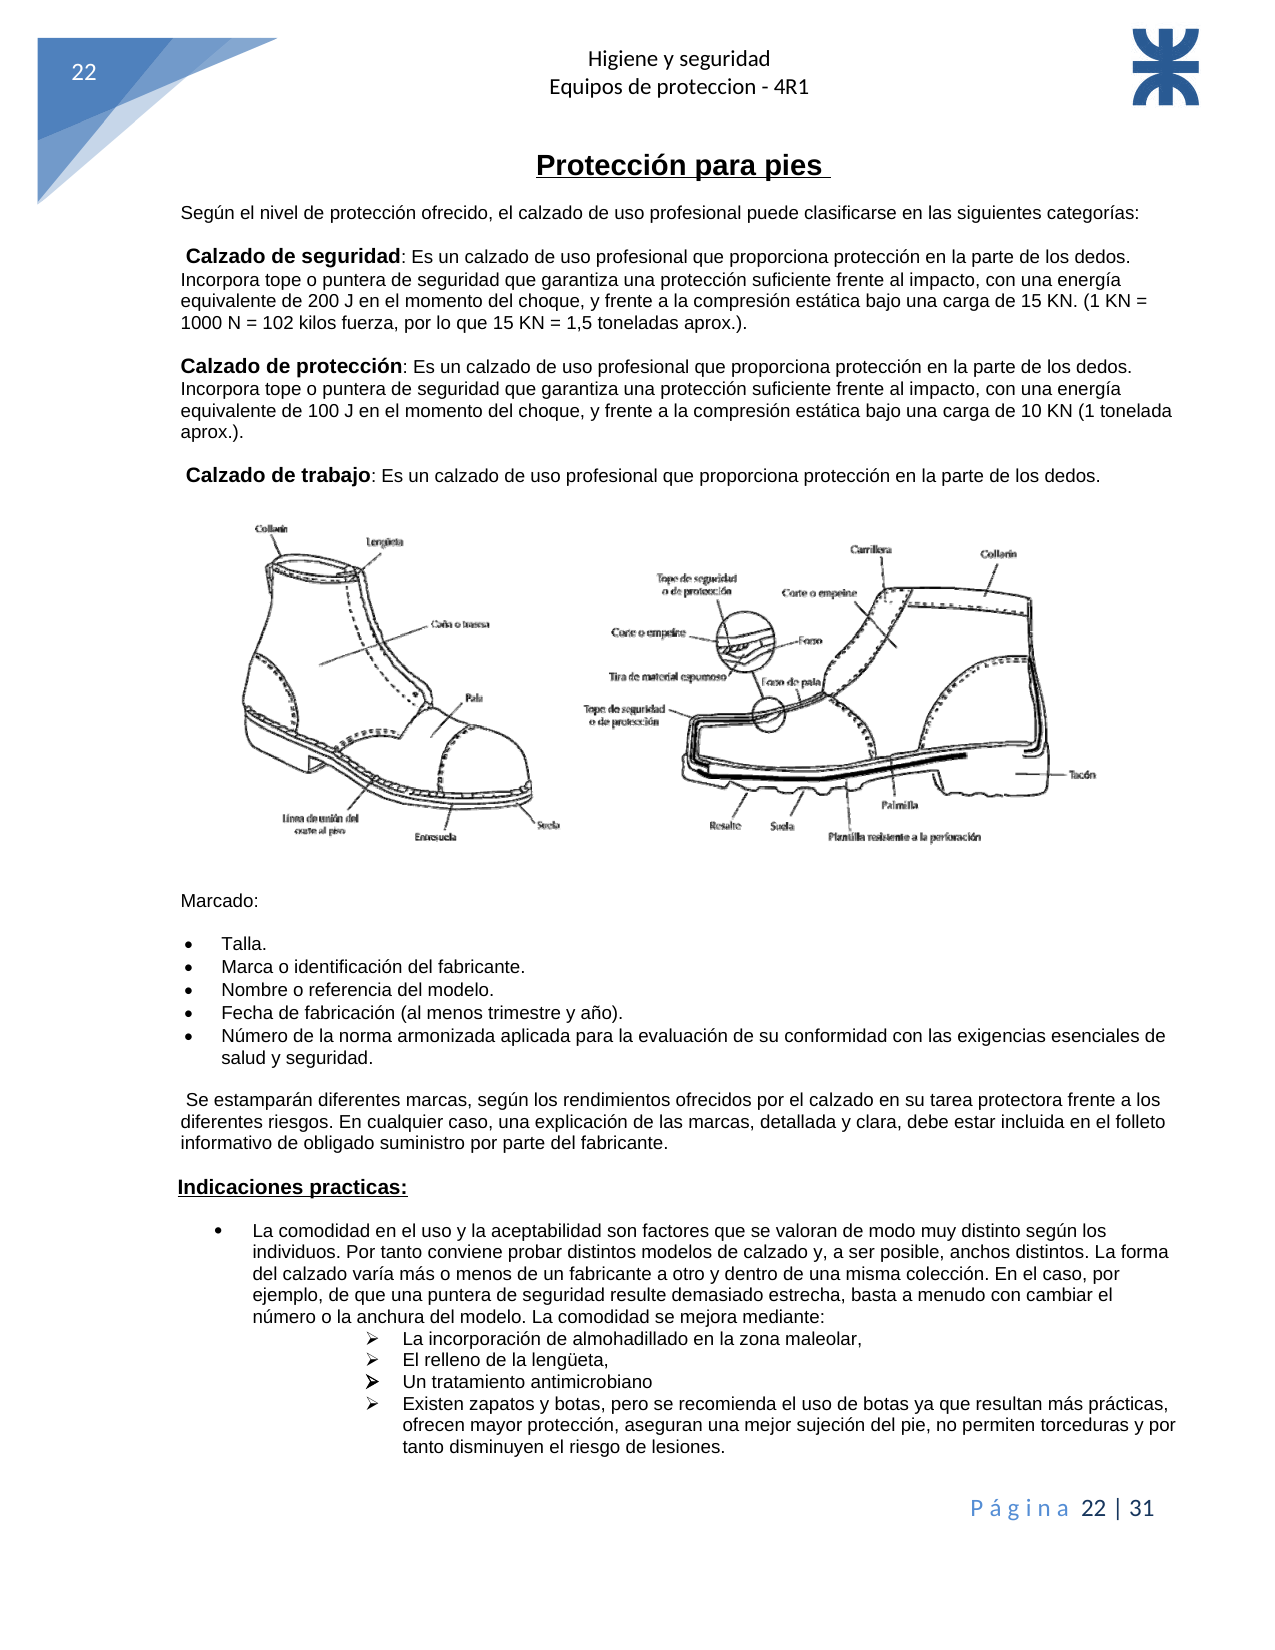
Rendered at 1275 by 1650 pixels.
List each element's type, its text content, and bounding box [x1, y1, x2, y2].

text Calzado de protección: Es un calzado de uso profesional que proporciona protección en la parte de los dedos. Incorpora tope o puntera de seguridad que garantiza una protección suficiente frente al impacto, con una energía equivalente de 100 J en el momento del choque, y frente a la compresión estática bajo una carga de 10 KN (1 tonelada aprox.). [180, 354, 1181, 442]
text Calzado de seguridad: Es un calzado de uso profesional que proporciona protección en la parte de los dedos. Incorpora tope o puntera de seguridad que garantiza una protección suficiente frente al impacto, con una energía equivalente de 200 J en el momento del choque, y frente a la compresión estática bajo una carga de 15 KN. (1 KN = 1000 N = 102 kilos fuerza, por lo que 15 KN = 1,5 toneladas aprox.). [180, 244, 1181, 333]
picture [236, 514, 1117, 846]
picture [37, 37, 279, 206]
list Fecha de fabricación (al menos trimestre y año). [183, 1001, 1181, 1024]
text Protección para pies [177, 148, 1181, 181]
text Calzado de trabajo: Es un calzado de uso profesional que proporciona protección en la parte de los dedos. [180, 463, 1181, 487]
list La comodidad en el uso y la aceptabilidad son factores que se valoran de modo muy distinto según los individuos. Por tanto conviene probar distintos modelos de calzado y, a ser posible, anchos distintos. La forma del calzado varía más o menos de un fabricante a otro y dentro de una misma colección. En el caso, por ejemplo, de que una puntera de seguridad resulte demasiado estrecha, basta a menudo con cambiar el número o la anchura del modelo. La comodidad se mejora mediante: [215, 1219, 1181, 1327]
text Según el nivel de protección ofrecido, el calzado de uso profesional puede clasificarse en las siguientes categorías: [180, 202, 1181, 223]
list Existen zapatos y botas, pero se recomienda el uso de botas ya que resultan más prácticas, ofrecen mayor protección, aseguran una mejor sujeción del pie, no permiten torceduras y por tanto disminuyen el riesgo de lesiones. [365, 1392, 1181, 1457]
text Indicaciones practicas: [177, 1174, 1181, 1198]
list Un tratamiento antimicrobiano [365, 1371, 1181, 1392]
text Marcado: [180, 678, 1181, 911]
list El relleno de la lengüeta, [365, 1349, 1181, 1371]
list Talla. [183, 932, 1181, 955]
text Se estamparán diferentes marcas, según los rendimientos ofrecidos por el calzado en su tarea protectora frente a los diferentes riesgos. En cualquier caso, una explicación de las marcas, detallada y clara, debe estar incluida en el folleto informativo de obligado suministro por parte del fabricante. [180, 1089, 1181, 1154]
list La incorporación de almohadillado en la zona maleolar, [365, 1327, 1181, 1349]
list Marca o identificación del fabricante. [183, 955, 1181, 978]
list Nombre o referencia del modelo. [183, 978, 1181, 1001]
list Número de la norma armonizada aplicada para la evaluación de su conformidad con las exigencias esenciales de salud y seguridad. [183, 1024, 1181, 1068]
